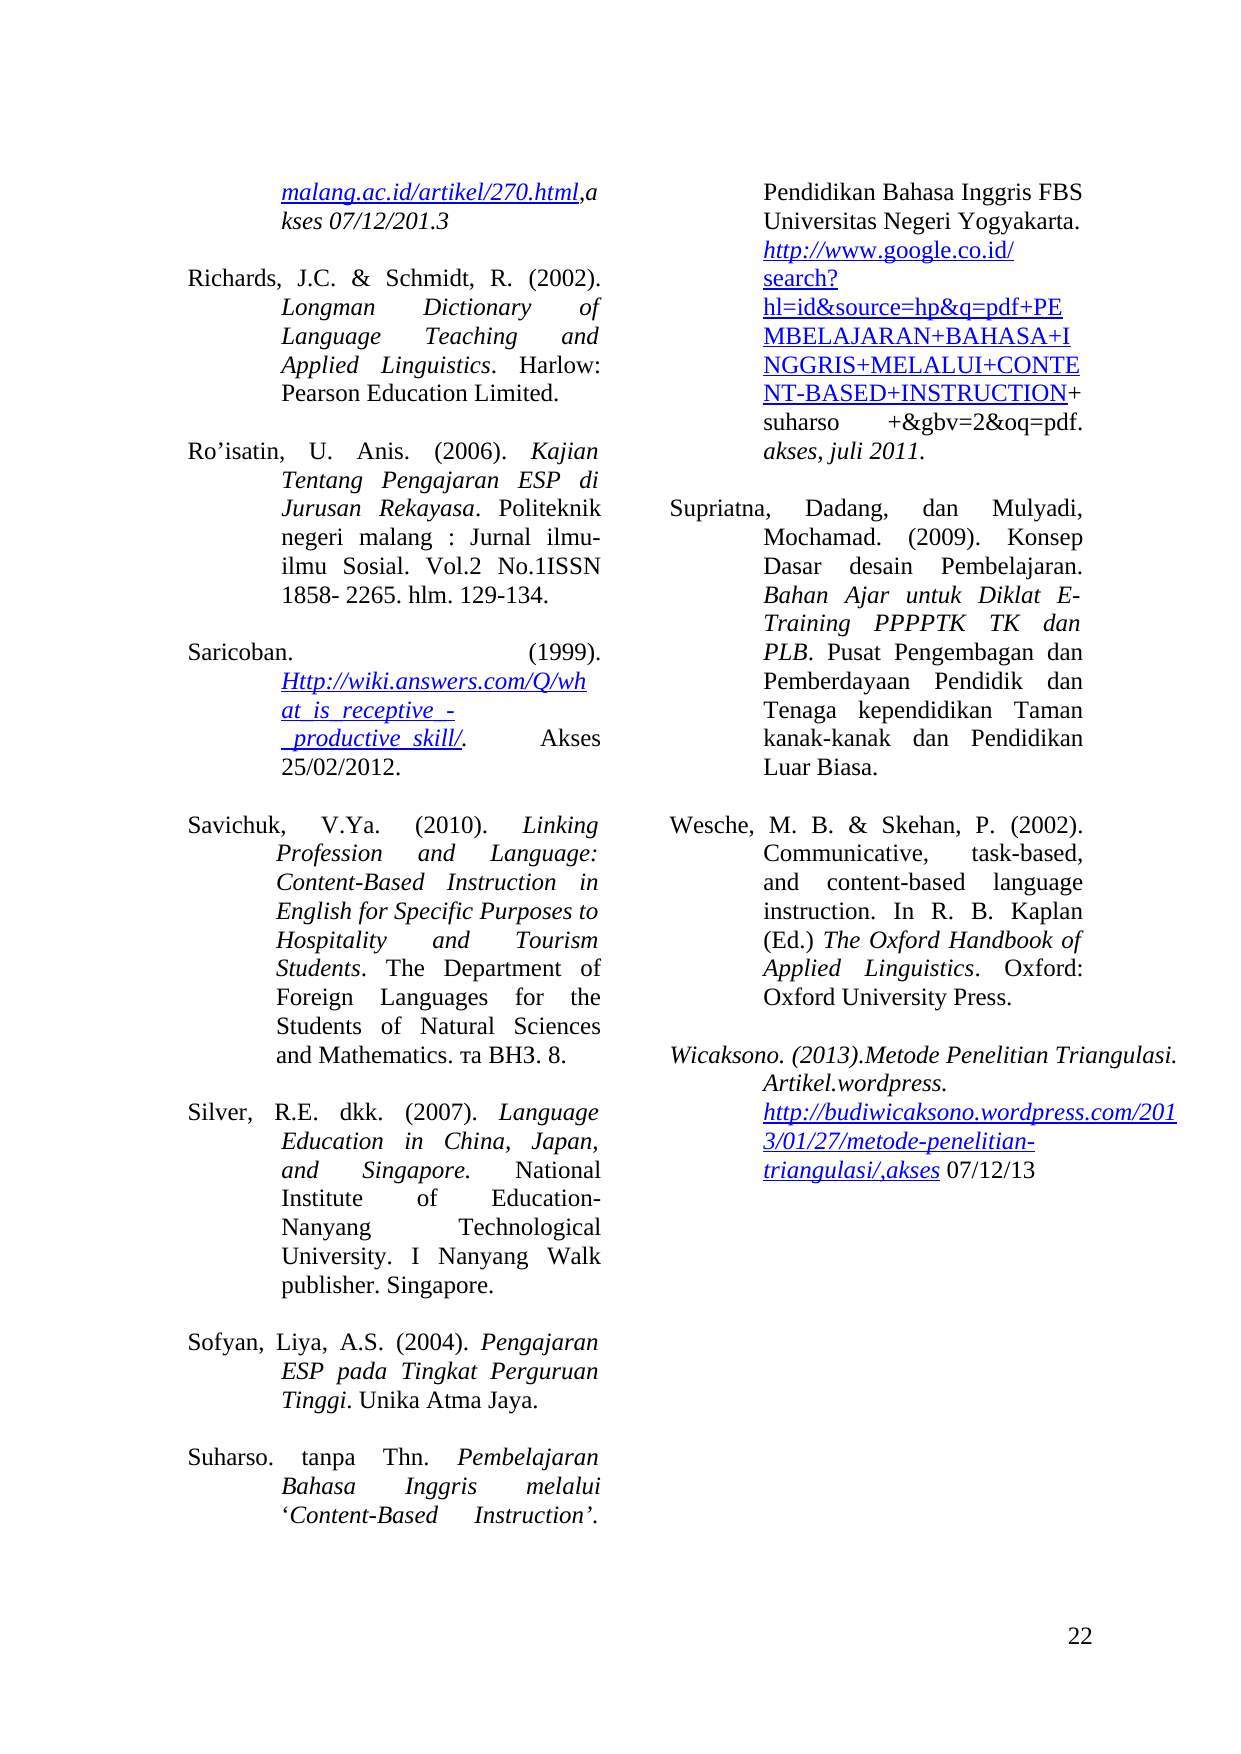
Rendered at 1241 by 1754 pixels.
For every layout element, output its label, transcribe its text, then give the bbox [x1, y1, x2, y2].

text Saricoban. (1999). Http://wiki.answers.com/Q/what_is_receptive_-_productive_skill/. Akses 25/02/2012. [187, 637, 601, 781]
text Richards, J.C. & Schmidt, R. (2002). Longman Dictionary of Language Teaching and Applied Linguistics. Harlow: Pearson Education Limited. [187, 263, 601, 407]
text Supriatna, Dadang, dan Mulyadi, Mochamad. (2009). Konsep Dasar desain Pembelajaran. Bahan Ajar untuk Diklat E-Training PPPPTK TK dan PLB. Pusat Pengembagan dan Pemberdayaan Pendidik dan Tenaga kependidikan Taman kanak-kanak dan Pendidikan Luar Biasa. [669, 493, 1083, 781]
text Suharso. tanpa Thn. Pembelajaran Bahasa Inggris melalui ‘Content-Based Instruction’. Pendidikan Bahasa Inggris FBS Universitas Negeri Yogyakarta. [187, 1442, 601, 1528]
text http://www.google.co.id/search?hl=id&source=hp&q=pdf+PEMBELAJARAN+BAHASA+INGGRIS+MELALUI+CONTENT-BASED+INSTRUCTION+ suharso +&gbv=2&oq=pdf. akses, juli 2011. [763, 235, 1083, 465]
text Suharso. tanpa Thn. Pembelajaran Bahasa Inggris melalui ‘Content-Based Instruction’. Pendidikan Bahasa Inggris FBS Universitas Negeri Yogyakarta. [669, 177, 1083, 235]
text Wesche, M. B. & Skehan, P. (2002). Communicative, task-based, and content-based language instruction. In R. B. Kaplan (Ed.) The Oxford Handbook of Applied Linguistics. Oxford: Oxford University Press. [669, 810, 1083, 1011]
text Wicaksono. (2013).Metode Penelitian Triangulasi. Artikel.wordpress. http://budiwicaksono.wordpress.com/2013/01/27/metode-penelitian-triangulasi/,akses 07/12/13 [669, 1040, 1190, 1183]
text Savichuk, V.Ya. (2010). Linking Profession and Language: Content-Based Instruction in English for Specific Purposes to Hospitality and Tourism Students. The Department of Foreign Languages for the Students of Natural Sciences and Mathematics. та ВНЗ. 8. [187, 810, 601, 1068]
text Sofyan, Liya, A.S. (2004). Pengajaran ESP pada Tingkat Perguruan Tinggi. Unika Atma Jaya. [187, 1327, 601, 1413]
text Ro’isatin, U. Anis. (2006). Kajian Tentang Pengajaran ESP di Jurusan Rekayasa. Politeknik negeri malang : Jurnal ilmu-ilmu Sosial. Vol.2 No.1ISSN 1858- 2265. hlm. 129-134. [187, 436, 601, 608]
text Rahardjo, Mudjia. (2010). Triangulasi dalam Penelitian Kualitatif. Artikel http://mudjiarahardjo.uin-malang.ac.id/artikel/270.html,akses 07/12/201.3 [187, 177, 601, 235]
text Silver, R.E. dkk. (2007). Language Education in China, Japan, and Singapore. National Institute of Education- Nanyang Technological University. I Nanyang Walk publisher. Singapore. [187, 1097, 601, 1298]
